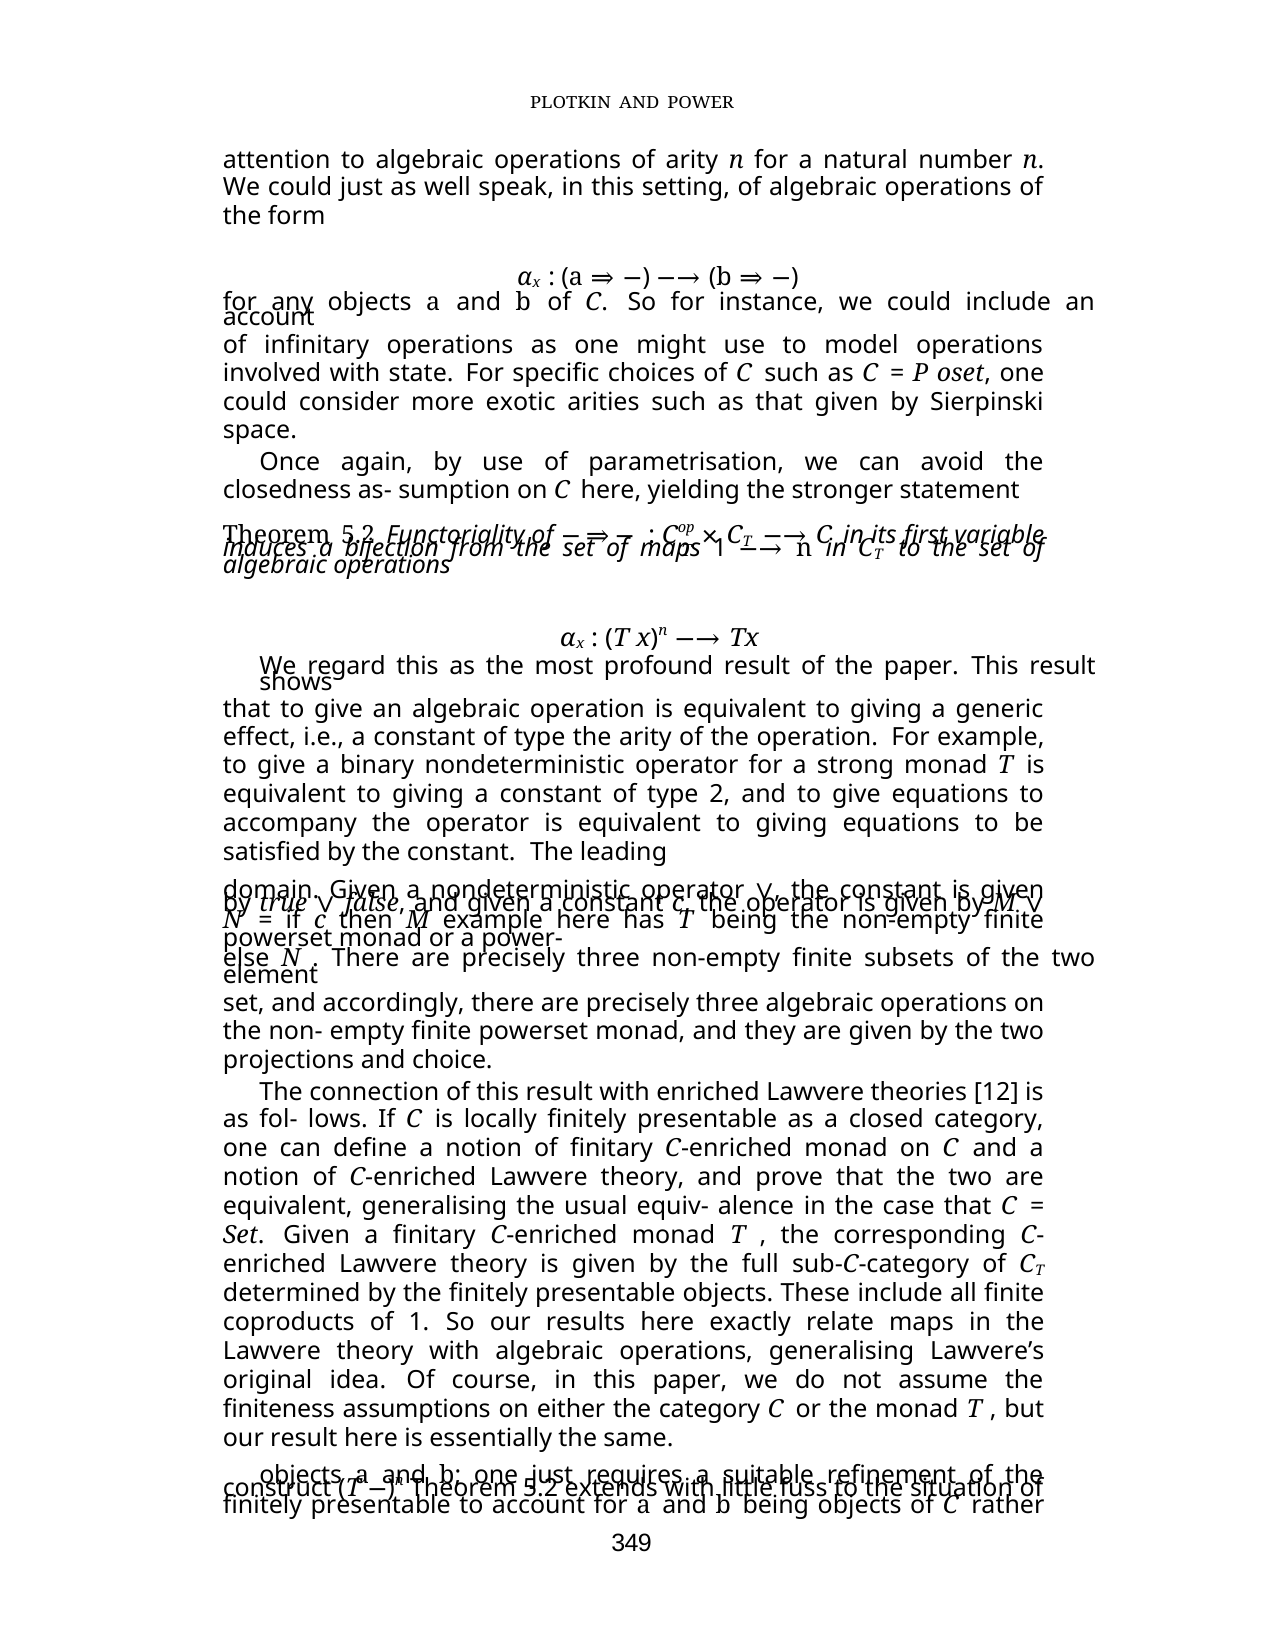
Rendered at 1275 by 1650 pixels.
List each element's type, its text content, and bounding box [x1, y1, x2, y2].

text The connection of this result with enriched Lawvere theories [12] is as fol- lows. If C is locally finitely presentable as a closed category, one can define a notion of finitary C-enriched monad on C and a notion of C-enriched Lawvere theory, and prove that the two are equivalent, generalising the usual equiv- alence in the case that C = Set. Given a finitary C-enriched monad T , the corresponding C-enriched Lawvere theory is given by the full sub-C-category of CT determined by the finitely presentable objects. These include all finite coproducts of 1. So our results here exactly relate maps in the Lawvere theory with algebraic operations, generalising Lawvere’s original idea. Of course, in this paper, we do not assume the finiteness assumptions on either the category C or the monad T , but our result here is essentially the same. [223, 1077, 1044, 1453]
text αx : (T x)n −→ Tx [223, 581, 1096, 662]
text for any objects a and b of C. So for instance, we could include an account [223, 298, 1096, 329]
text that to give an algebraic operation is equivalent to giving a generic effect, i.e., a constant of type the arity of the operation. For example, to give a binary nondeterministic operator for a strong monad T is equivalent to giving a constant of type 2, and to give equations to accompany the operator is equivalent to giving equations to be satisfied by the constant. The leading [223, 694, 1044, 868]
text We regard this as the most profound result of the paper. This result shows [259, 662, 1096, 693]
text Theorem 5.2 Functoriality of −⇒− : Cop × CT −→ C in its first variable induces a bijection from the set of maps 1 −→ n in CT to the set of algebraic operations [222, 530, 1045, 581]
text else N . There are precisely three non-empty finite subsets of the two element [223, 953, 1096, 987]
text of infinitary operations as one might use to model operations involved with state. For specific choices of C such as C = P oset, one could consider more exotic arities such as that given by Sierpinski space. [223, 330, 1044, 446]
text αx : (a ⇒ −) −→ (b ⇒ −) [220, 232, 1096, 298]
text Once again, by use of parametrisation, we can avoid the closedness as- sumption on C here, yielding the stronger statement [223, 448, 1044, 506]
text domain. Given a nondeterministic operator ∨, the constant is given by true ∨ false, and given a constant c, the operator is given by M ∨ N = if c then M example here has T being the non-empty finite powerset monad or a power- [223, 885, 1044, 953]
text set, and accordingly, there are precisely three algebraic operations on the non- empty finite powerset monad, and they are given by the two projections and choice. [223, 989, 1044, 1075]
text attention to algebraic operations of arity n for a natural number n. We could just as well speak, in this setting, of algebraic operations of the form [223, 145, 1044, 232]
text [223, 1470, 1044, 1521]
